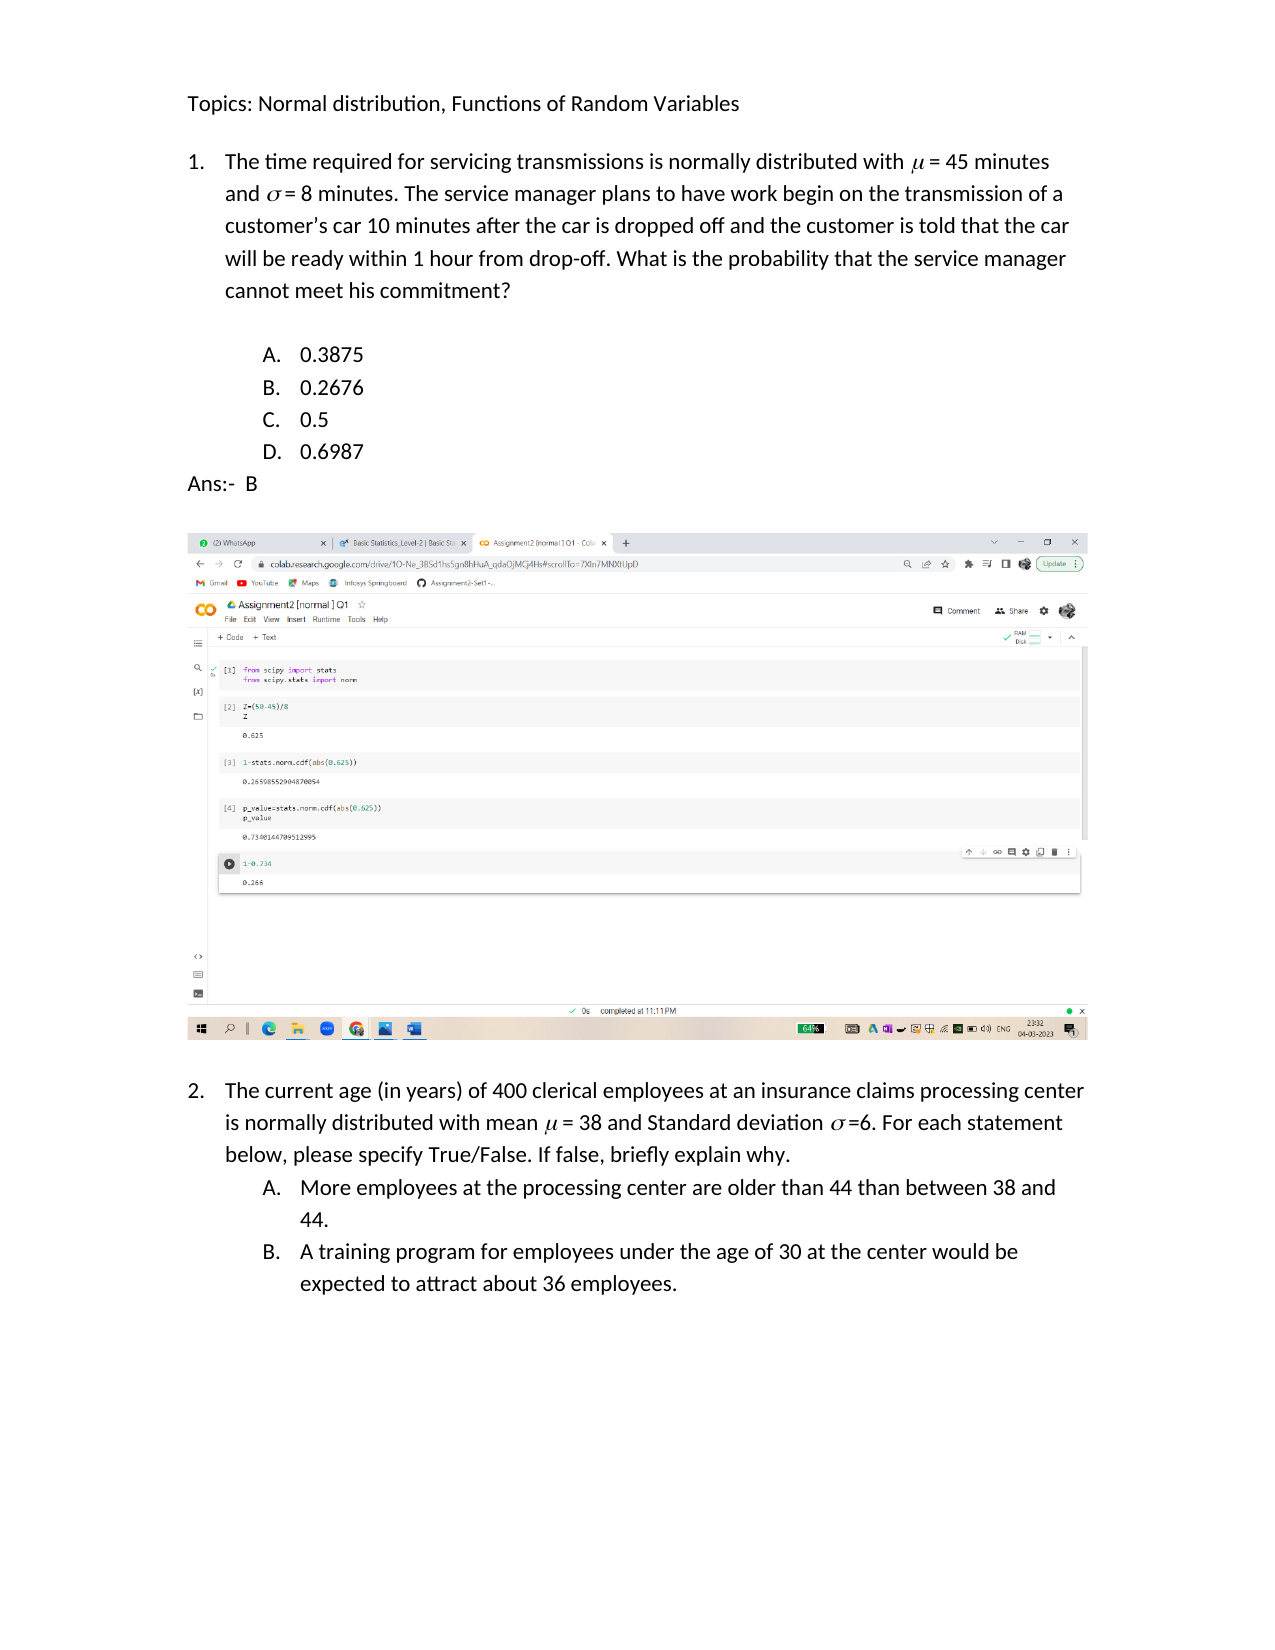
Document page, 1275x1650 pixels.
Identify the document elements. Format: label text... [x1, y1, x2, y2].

list 0.6987 [262, 437, 1087, 465]
list 0.2676 [262, 373, 1087, 401]
text Topics: Normal distribution, Functions of Random Variables [187, 89, 1087, 117]
picture [187, 533, 1088, 1040]
list More employees at the processing center are older than 44 than between 38 and 44. [262, 1173, 1087, 1233]
list The current age (in years) of 400 clerical employees at an insurance claims processing center is normally distributed with mean = 38 and Standard deviation =6. For each statement below, please specify True/False. If false, briefly explain why. [187, 1076, 1087, 1168]
list 0.5 [262, 405, 1087, 433]
list 0.3875 [262, 340, 1087, 368]
text Ans:- B [187, 469, 1087, 497]
list A training program for employees under the age of 30 at the center would be expected to attract about 36 employees. [262, 1237, 1087, 1297]
list The time required for servicing transmissions is normally distributed with = 45 minutes and = 8 minutes. The service manager plans to have work begin on the transmission of a customer’s car 10 minutes after the car is dropped off and the customer is told that the car will be ready within 1 hour from drop-off. What is the probability that the service manager cannot meet his commitment? [187, 147, 1087, 304]
